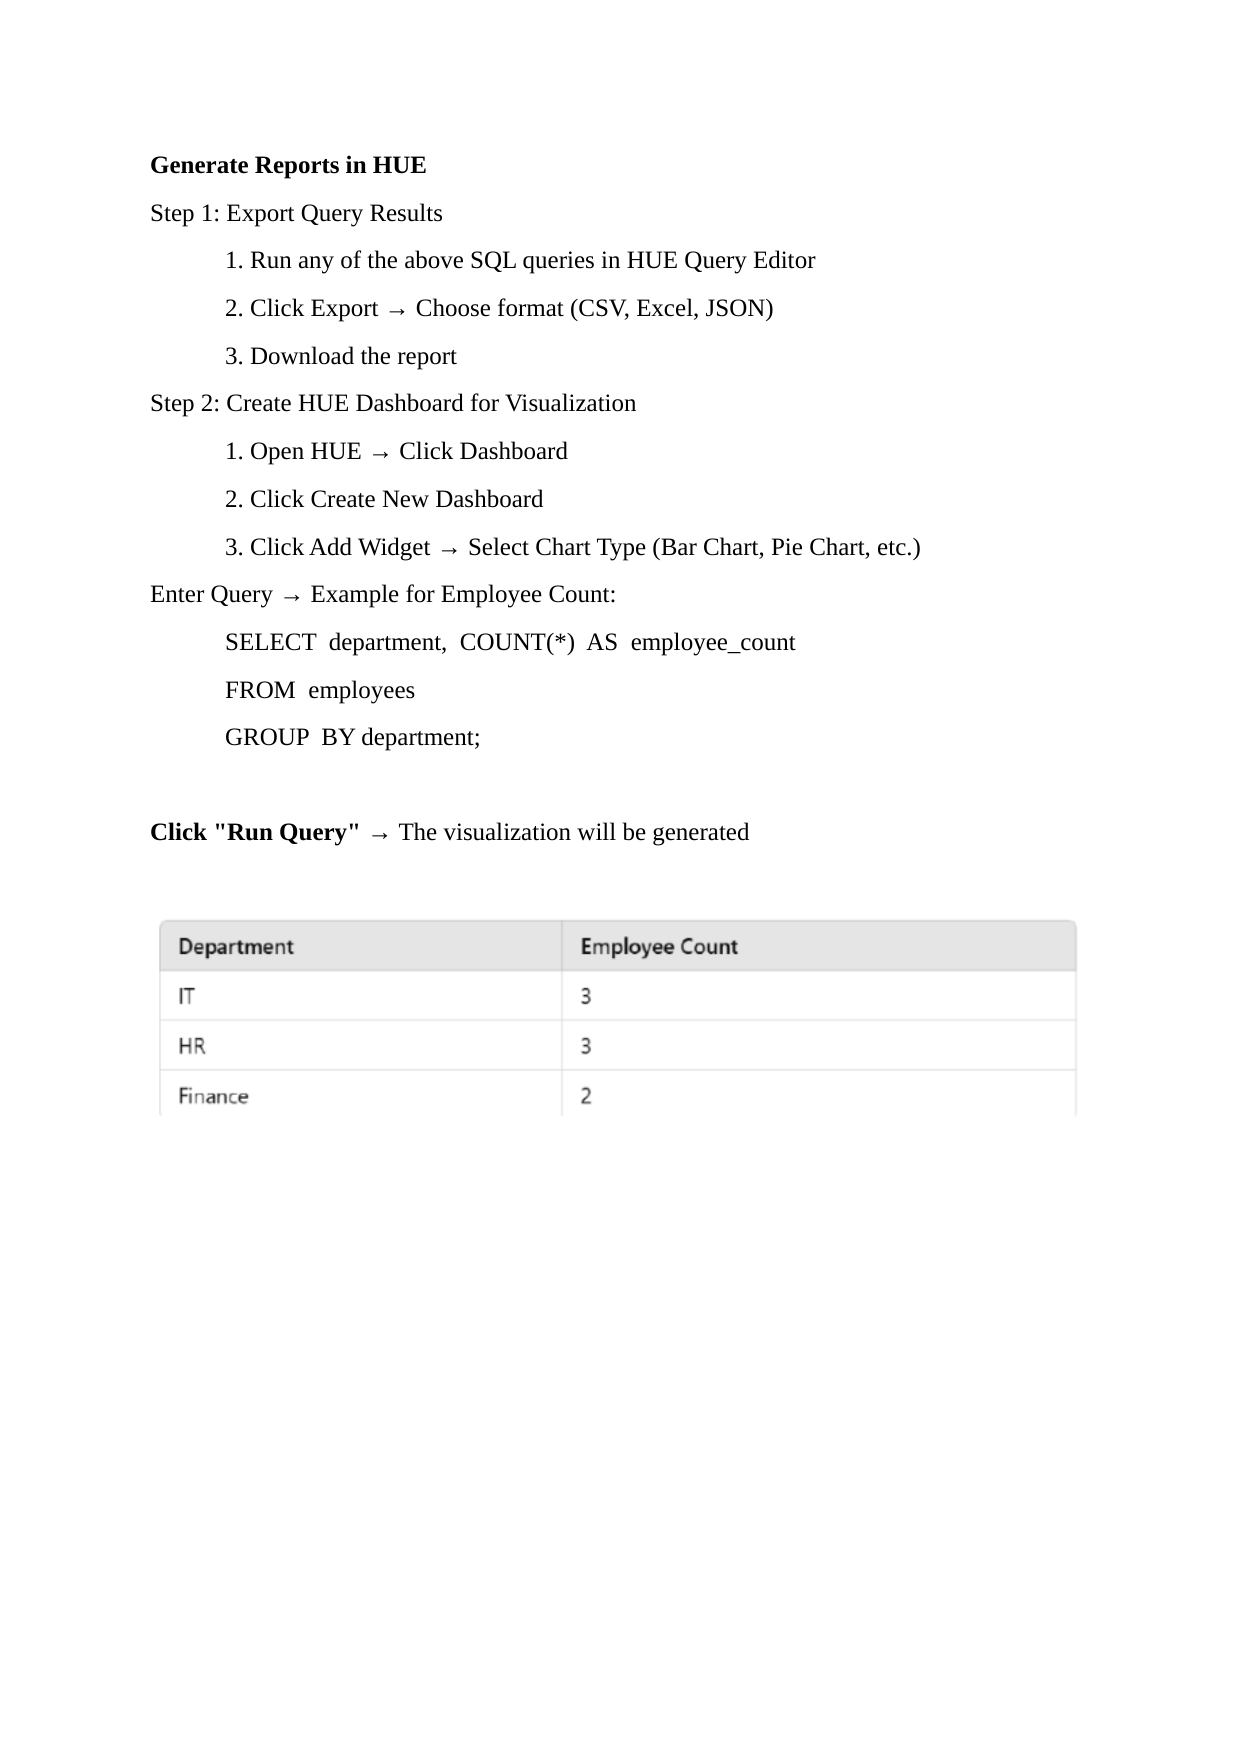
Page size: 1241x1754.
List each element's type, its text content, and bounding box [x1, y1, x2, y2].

text SELECT department, COUNT(*) AS employee_count [225, 627, 1090, 656]
text Step 1: Export Query Results [150, 198, 1090, 226]
text 1. Open HUE → Click Dashboard [150, 436, 1090, 465]
picture [150, 911, 1091, 1145]
text 2. Click Export → Choose format (CSV, Excel, JSON) [150, 293, 1090, 322]
text GROUP BY department; [225, 722, 1090, 751]
text Step 2: Create HUE Dashboard for Visualization [150, 388, 1090, 417]
text Click "Run Query" → The visualization will be generated [150, 817, 1090, 846]
text 1. Run any of the above SQL queries in HUE Query Editor [150, 245, 1090, 274]
text FROM employees [225, 675, 1090, 703]
text Enter Query → Example for Employee Count: [150, 579, 1090, 608]
text 3. Click Add Widget → Select Chart Type (Bar Chart, Pie Chart, etc.) [150, 532, 1090, 560]
text 3. Download the report [150, 341, 1090, 369]
text 2. Click Create New Dashboard [150, 484, 1090, 513]
text Generate Reports in HUE [150, 150, 1090, 179]
